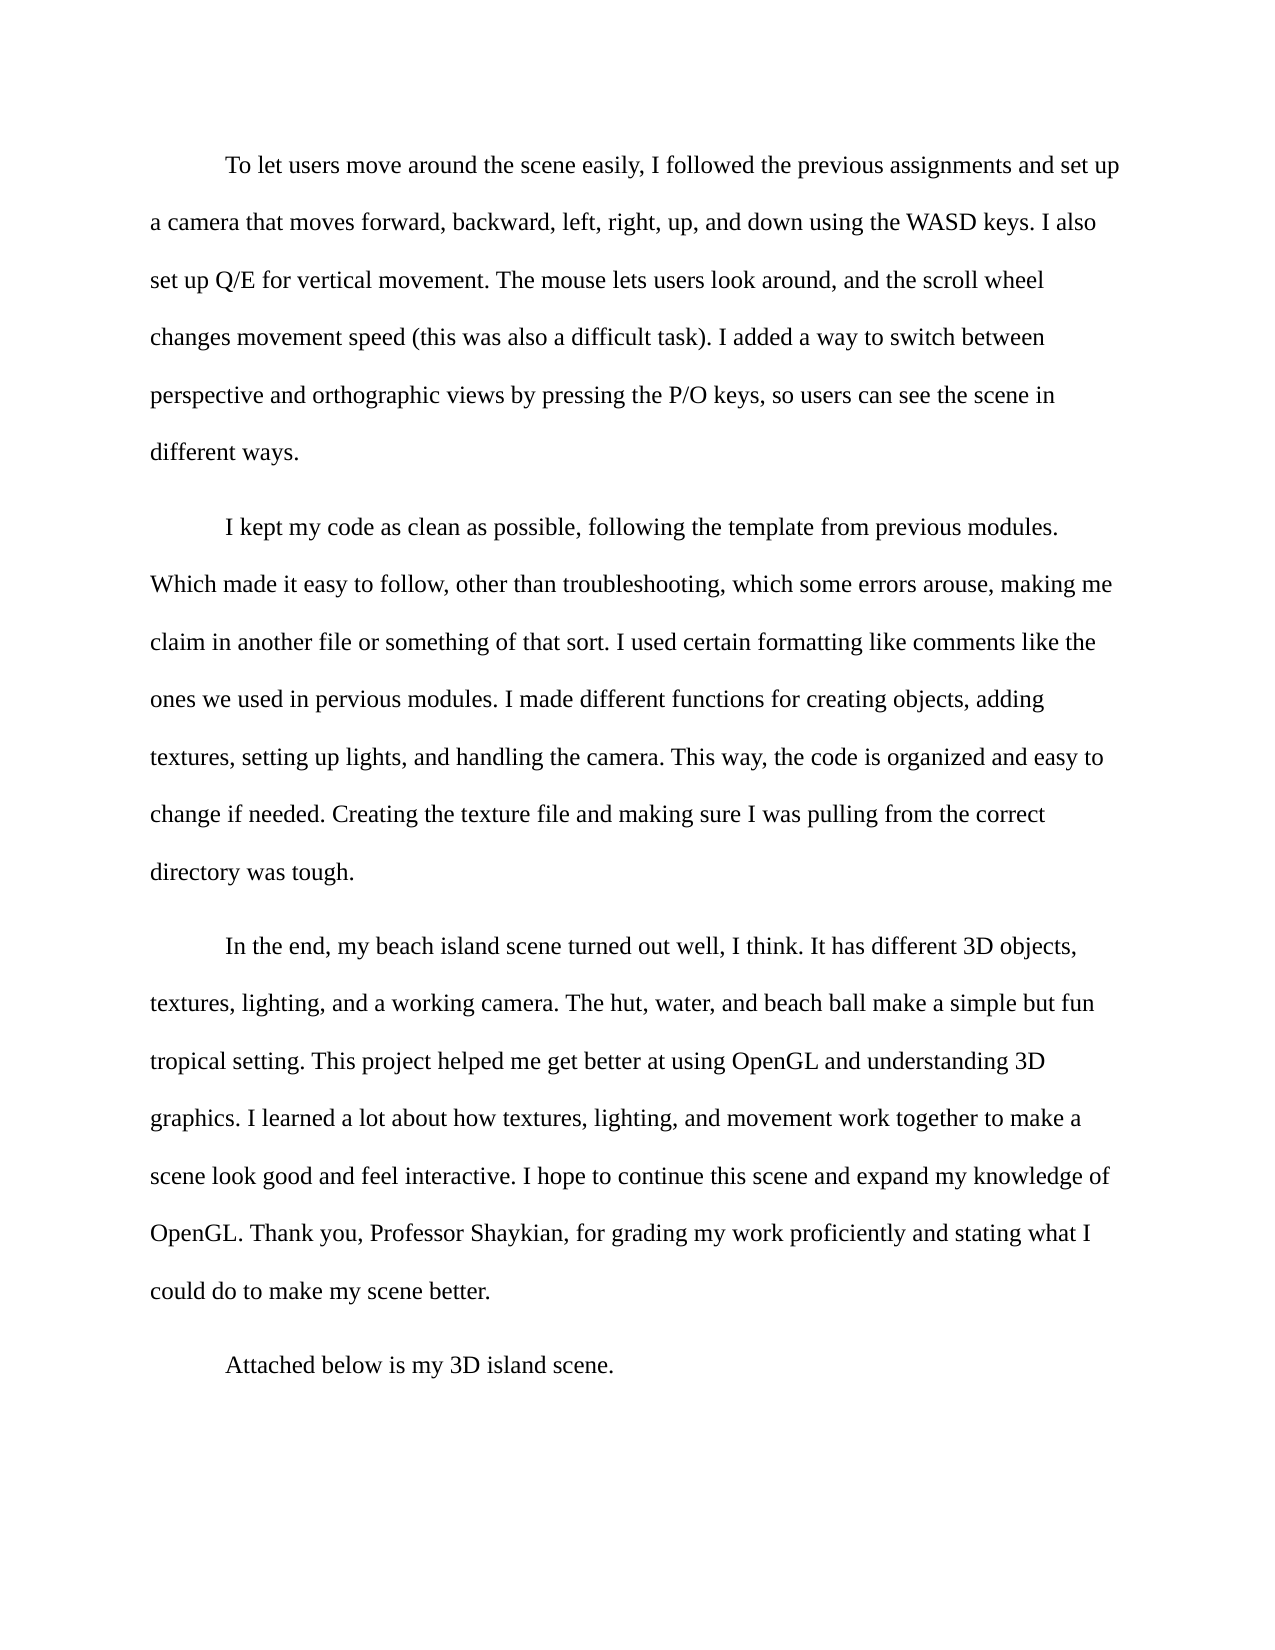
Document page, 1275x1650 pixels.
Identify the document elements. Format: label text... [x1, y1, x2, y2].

text In the end, my beach island scene turned out well, I think. It has different 3D objects, textures, lighting, and a working camera. The hut, water, and beach ball make a simple but fun tropical setting. This project helped me get better at using OpenGL and understanding 3D graphics. I learned a lot about how textures, lighting, and movement work together to make a scene look good and feel interactive. I hope to continue this scene and expand my knowledge of OpenGL. Thank you, Professor Shaykian, for grading my work proficiently and stating what I could do to make my scene better. [150, 931, 1125, 1304]
text I kept my code as clean as possible, following the template from previous modules. Which made it easy to follow, other than troubleshooting, which some errors arouse, making me claim in another file or something of that sort. I used certain formatting like comments like the ones we used in pervious modules. I made different functions for creating objects, adding textures, setting up lights, and handling the camera. This way, the code is organized and easy to change if needed. Creating the texture file and making sure I was pulling from the correct directory was tough. [150, 512, 1125, 885]
text Attached below is my 3D island scene. [150, 1350, 1125, 1379]
text To let users move around the scene easily, I followed the previous assignments and set up a camera that moves forward, backward, left, right, up, and down using the WASD keys. I also set up Q/E for vertical movement. The mouse lets users look around, and the scroll wheel changes movement speed (this was also a difficult task). I added a way to switch between perspective and orthographic views by pressing the P/O keys, so users can see the scene in different ways. [150, 150, 1125, 466]
